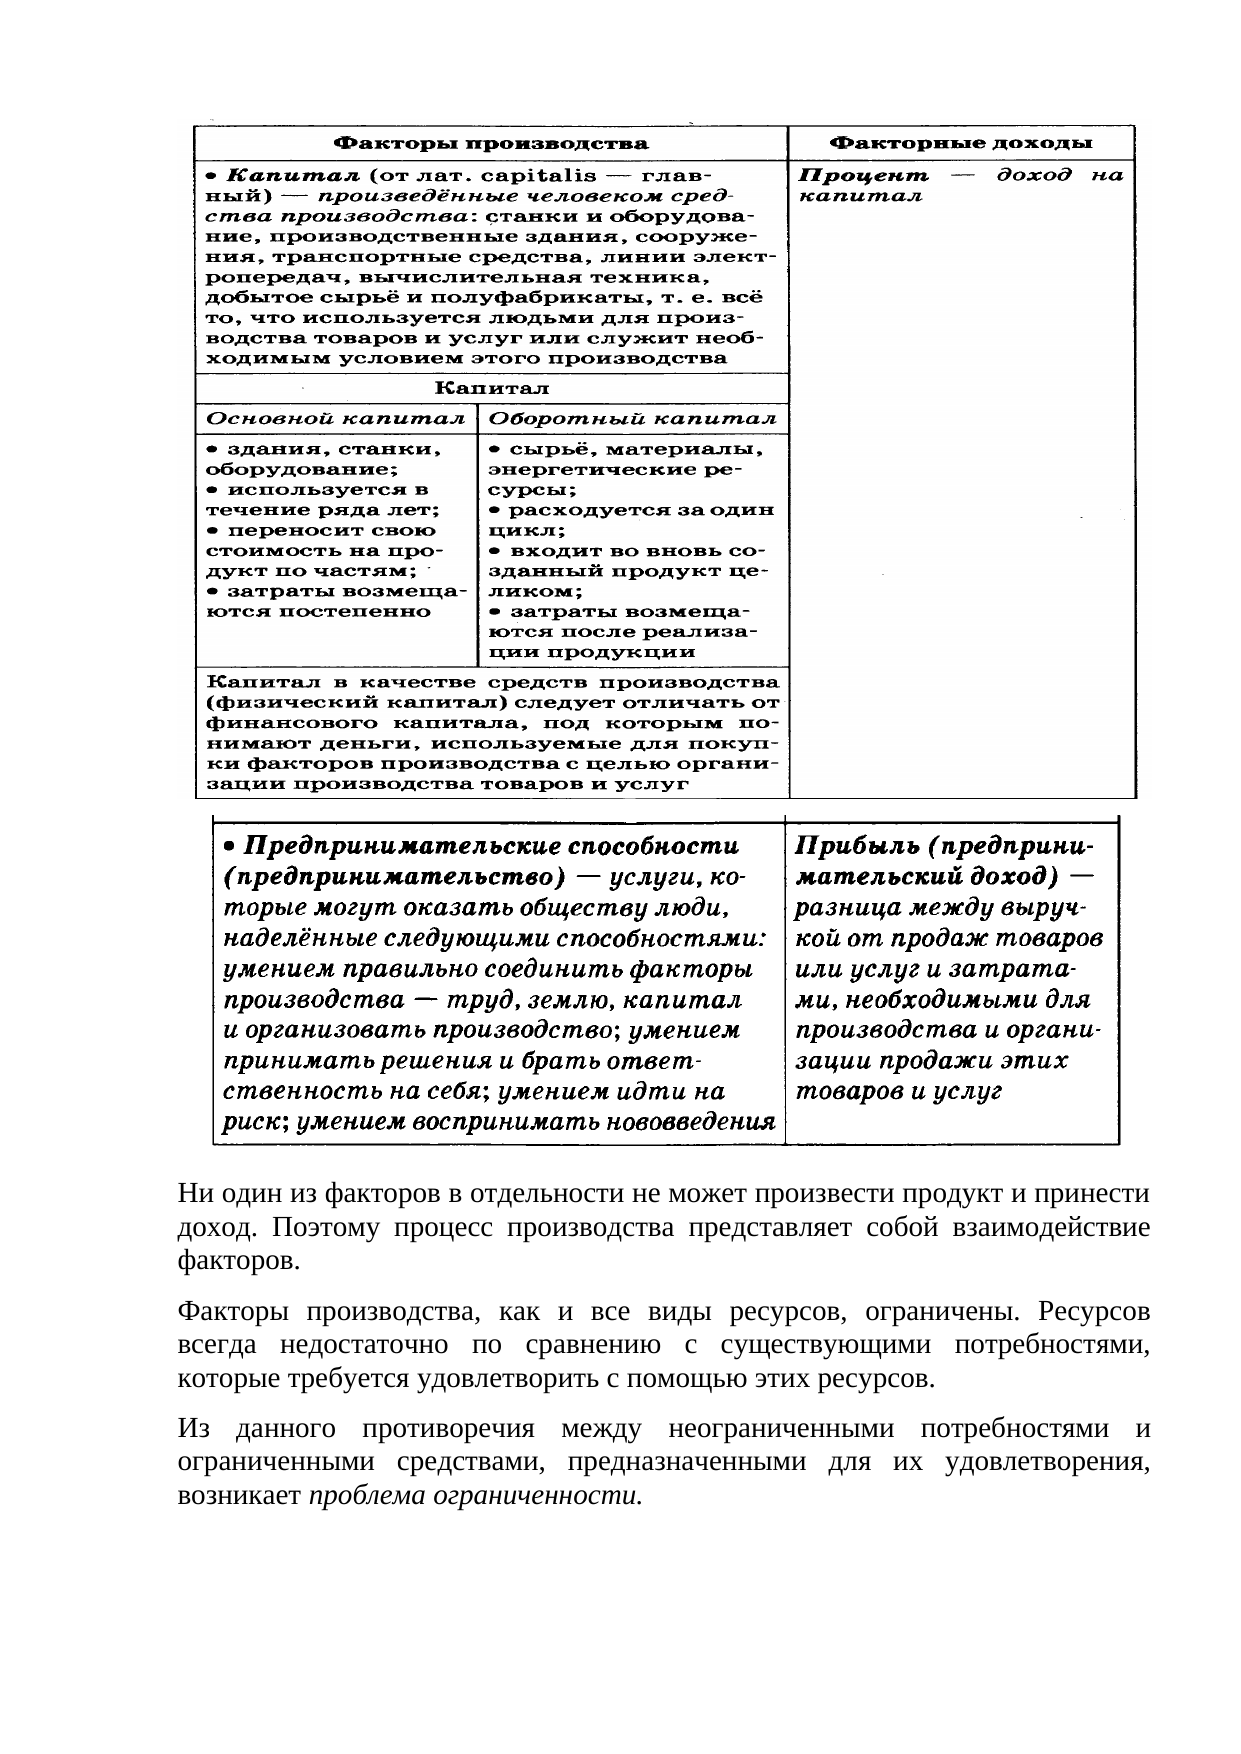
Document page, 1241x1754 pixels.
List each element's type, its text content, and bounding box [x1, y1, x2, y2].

text Факторы производства, как и все виды ресурсов, ограничены. Ресурсов всегда недостаточно по сравнению с существующими потребностями, которые требуется удовлетворить с помощью этих ресурсов. [177, 1293, 1152, 1393]
text Из данного противоречия между неограниченными потребностями и ограниченными средствами, предназначенными для их удовлетворения, возникает проблема ограниченности. [177, 1410, 1152, 1511]
picture [177, 815, 1152, 1159]
picture [177, 118, 1152, 799]
text Ни один из факторов в отдельности не может произвести продукт и принести доход. Поэтому процесс производства представляет собой взаимодействие факторов. [177, 1175, 1152, 1276]
